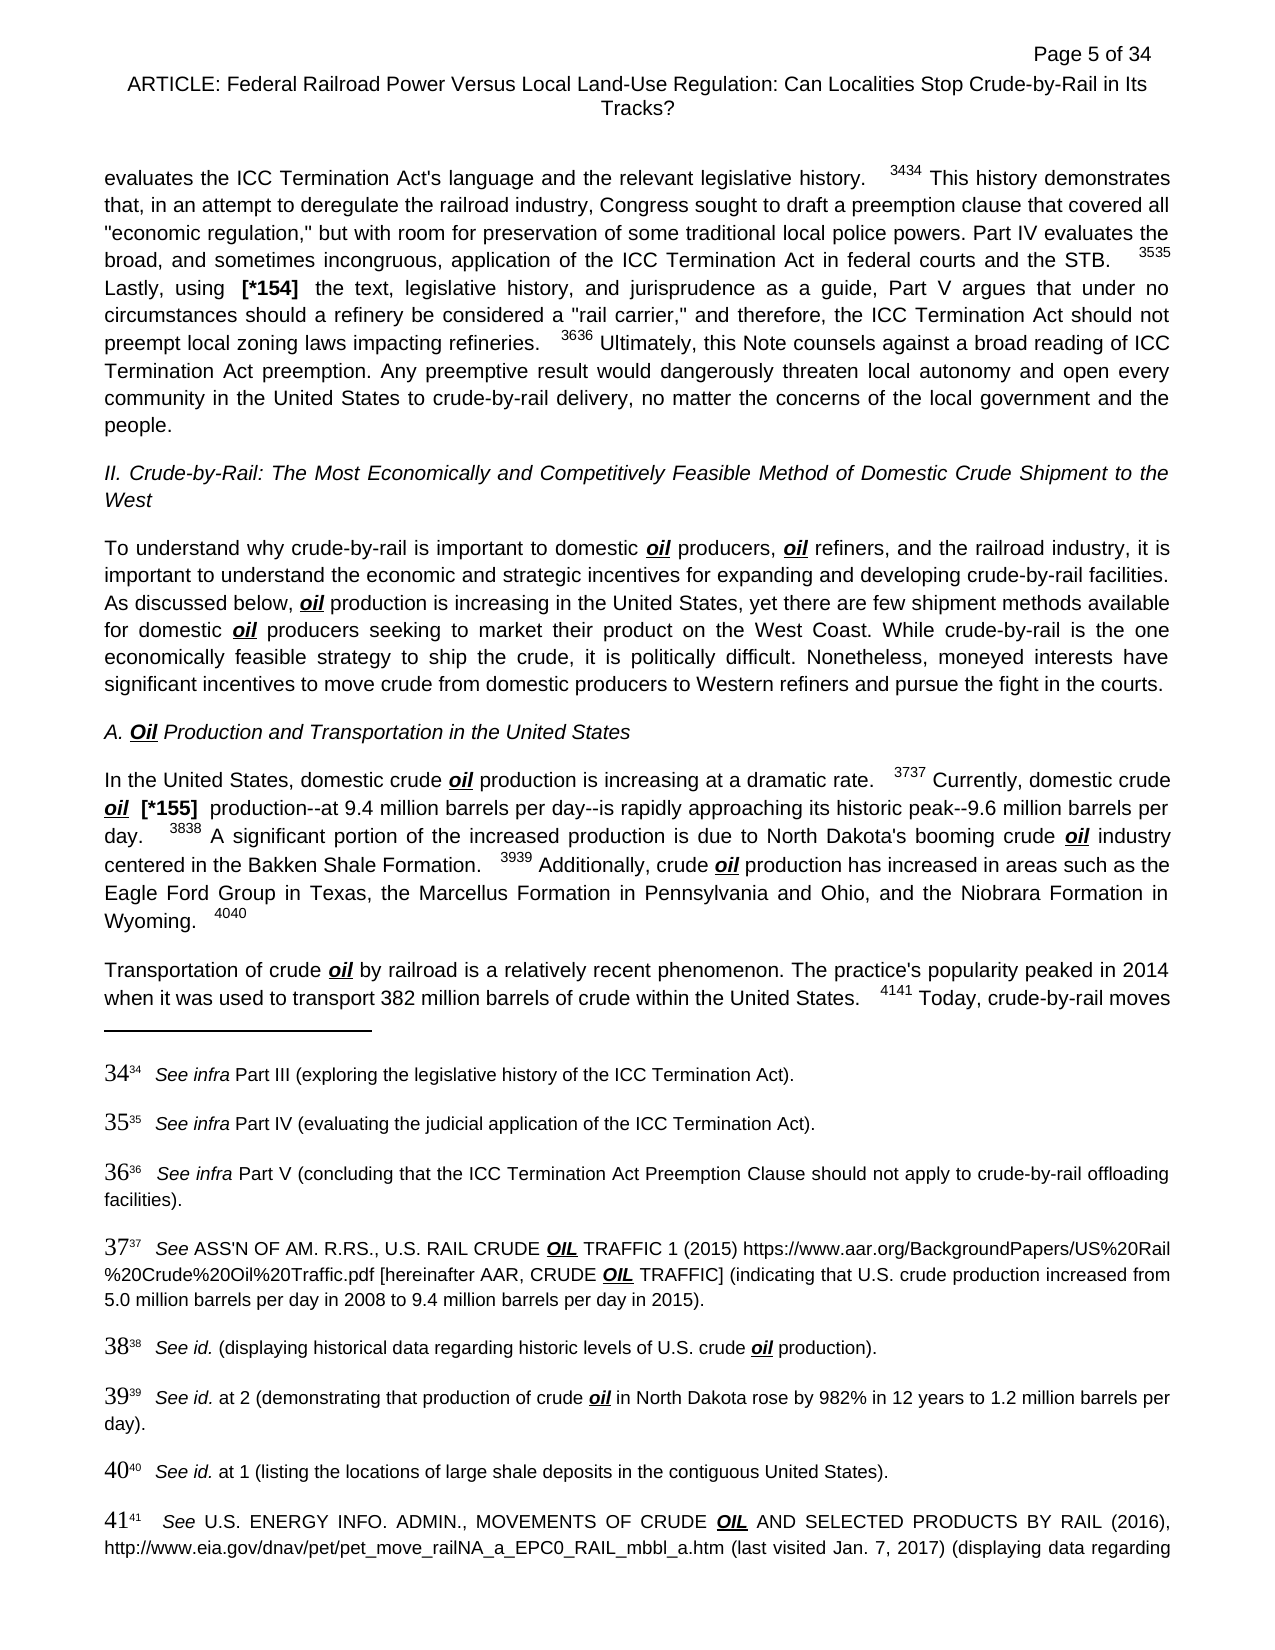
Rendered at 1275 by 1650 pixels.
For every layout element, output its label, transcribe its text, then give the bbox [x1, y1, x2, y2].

text II. Crude-by-Rail: The Most Economically and Competitively Feasible Method of Domestic Crude Shipment to the West [104, 458, 1171, 512]
text This Note proceeds in the following course: Part II explores refiner and producer motives to expand crude-by-rail into the Western market. 33 The California market creates significant incentives and opportunities for crude producers, refiners, and railroad companies, but it also poses political risks and structural challenges. Part III evaluates the ICC Termination Act's language and the relevant legislative history. 34 This history demonstrates that, in an attempt to deregulate the railroad industry, Congress sought to draft a preemption clause that covered all "economic regulation," but with room for preservation of some traditional local police powers. Part IV evaluates the broad, and sometimes incongruous, application of the ICC Termination Act in federal courts and the STB. 35 Lastly, using [*154] the text, legislative history, and jurisprudence as a guide, Part V argues that under no circumstances should a refinery be considered a "rail carrier," and therefore, the ICC Termination Act should not preempt local zoning laws impacting refineries. 36 Ultimately, this Note counsels against a broad reading of ICC Termination Act preemption. Any preemptive result would dangerously threaten local autonomy and open every community in the United States to crude-by-rail delivery, no matter the concerns of the local government and the people. [104, 161, 1171, 437]
text In the United States, domestic crude oil production is increasing at a dramatic rate. 37 Currently, domestic crude oil [*155] production--at 9.4 million barrels per day--is rapidly approaching its historic peak--9.6 million barrels per day. 38 A significant portion of the increased production is due to North Dakota's booming crude oil industry centered in the Bakken Shale Formation. 39 Additionally, crude oil production has increased in areas such as the Eagle Ford Group in Texas, the Marcellus Formation in Pennsylvania and Ohio, and the Niobrara Formation in Wyoming. 40 [104, 764, 1171, 933]
text Transportation of crude oil by railroad is a relatively recent phenomenon. The practice's popularity peaked in 2014 when it was used to transport 382 million barrels of crude within the United States. 41 Today, crude-by-rail moves 319 million barrels of crude per year 42--most frequently between North Dakota producers and refineries on the East Coast. 43 [104, 954, 1171, 1010]
text To understand why crude-by-rail is important to domestic oil producers, oil refiners, and the railroad industry, it is important to understand the economic and strategic incentives for expanding and developing crude-by-rail facilities. As discussed below, oil production is increasing in the United States, yet there are few shipment methods available for domestic oil producers seeking to market their product on the West Coast. While crude-by-rail is the one economically feasible strategy to ship the crude, it is politically difficult. Nonetheless, moneyed interests have significant incentives to move crude from domestic producers to Western refiners and pursue the fight in the courts. [104, 533, 1171, 696]
text A. Oil Production and Transportation in the United States [104, 716, 1171, 743]
